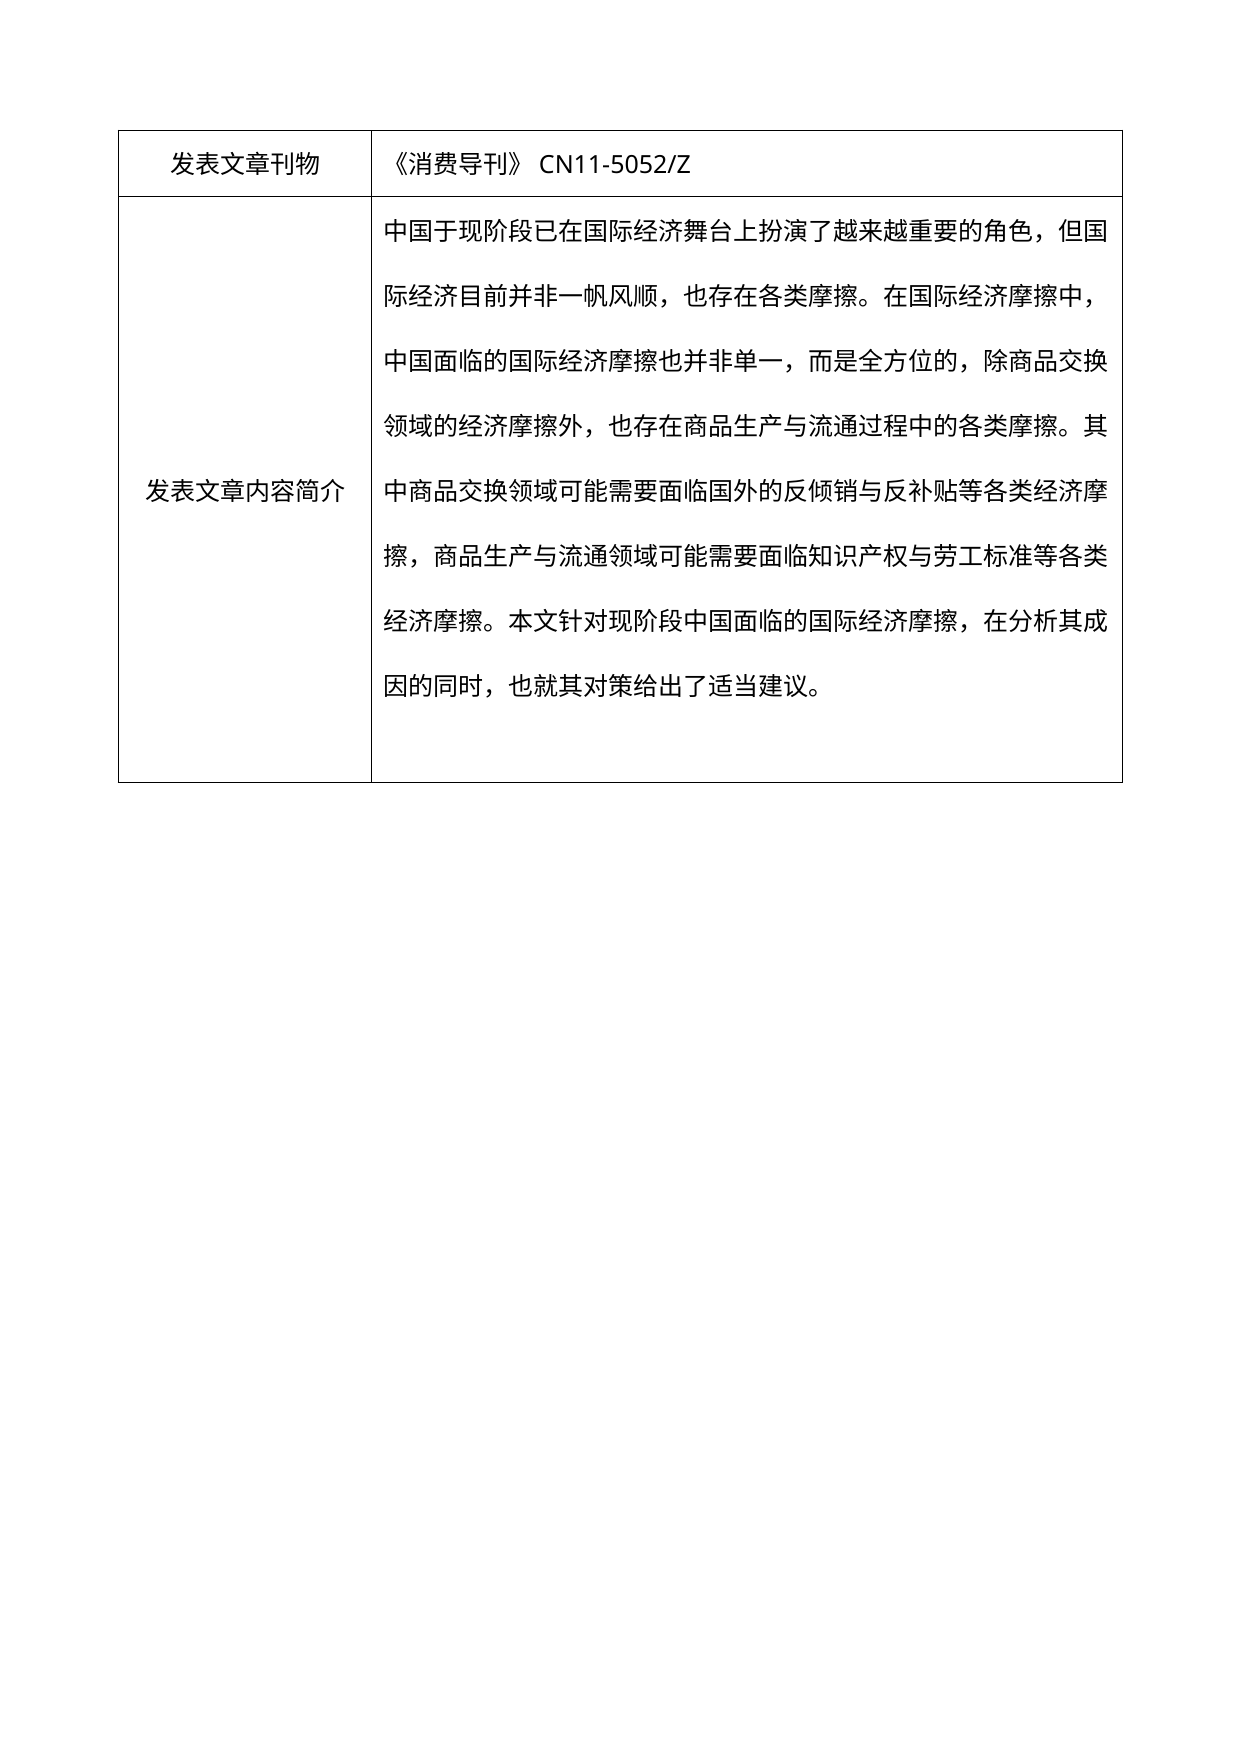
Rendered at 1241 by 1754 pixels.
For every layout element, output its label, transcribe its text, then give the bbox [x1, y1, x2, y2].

table_cell 发表文章内容简介 [119, 197, 371, 782]
table_cell 发表文章刊物 [119, 131, 371, 196]
table_cell 中国于现阶段已在国际经济舞台上扮演了越来越重要的角色，但国际经济目前并非一帆风顺，也存在各类摩擦。在国际经济摩擦中，中国面临的国际经济摩擦也并非单一，而是全方位的，除商品交换领域的经济摩擦外，也存在商品生产与流通过程中的各类摩擦。其中商品交换领域可能需要面临国外的反倾销与反补贴等各类经济摩擦，商品生产与流通领域可能需要面临知识产权与劳工标准等各类经济摩擦。本文针对现阶段中国面临的国际经济摩擦，在分析其成因的同时，也就其对策给出了适当建议。 [372, 197, 1122, 782]
table_cell 《消费导刊》 CN11-5052/Z [372, 131, 1122, 196]
